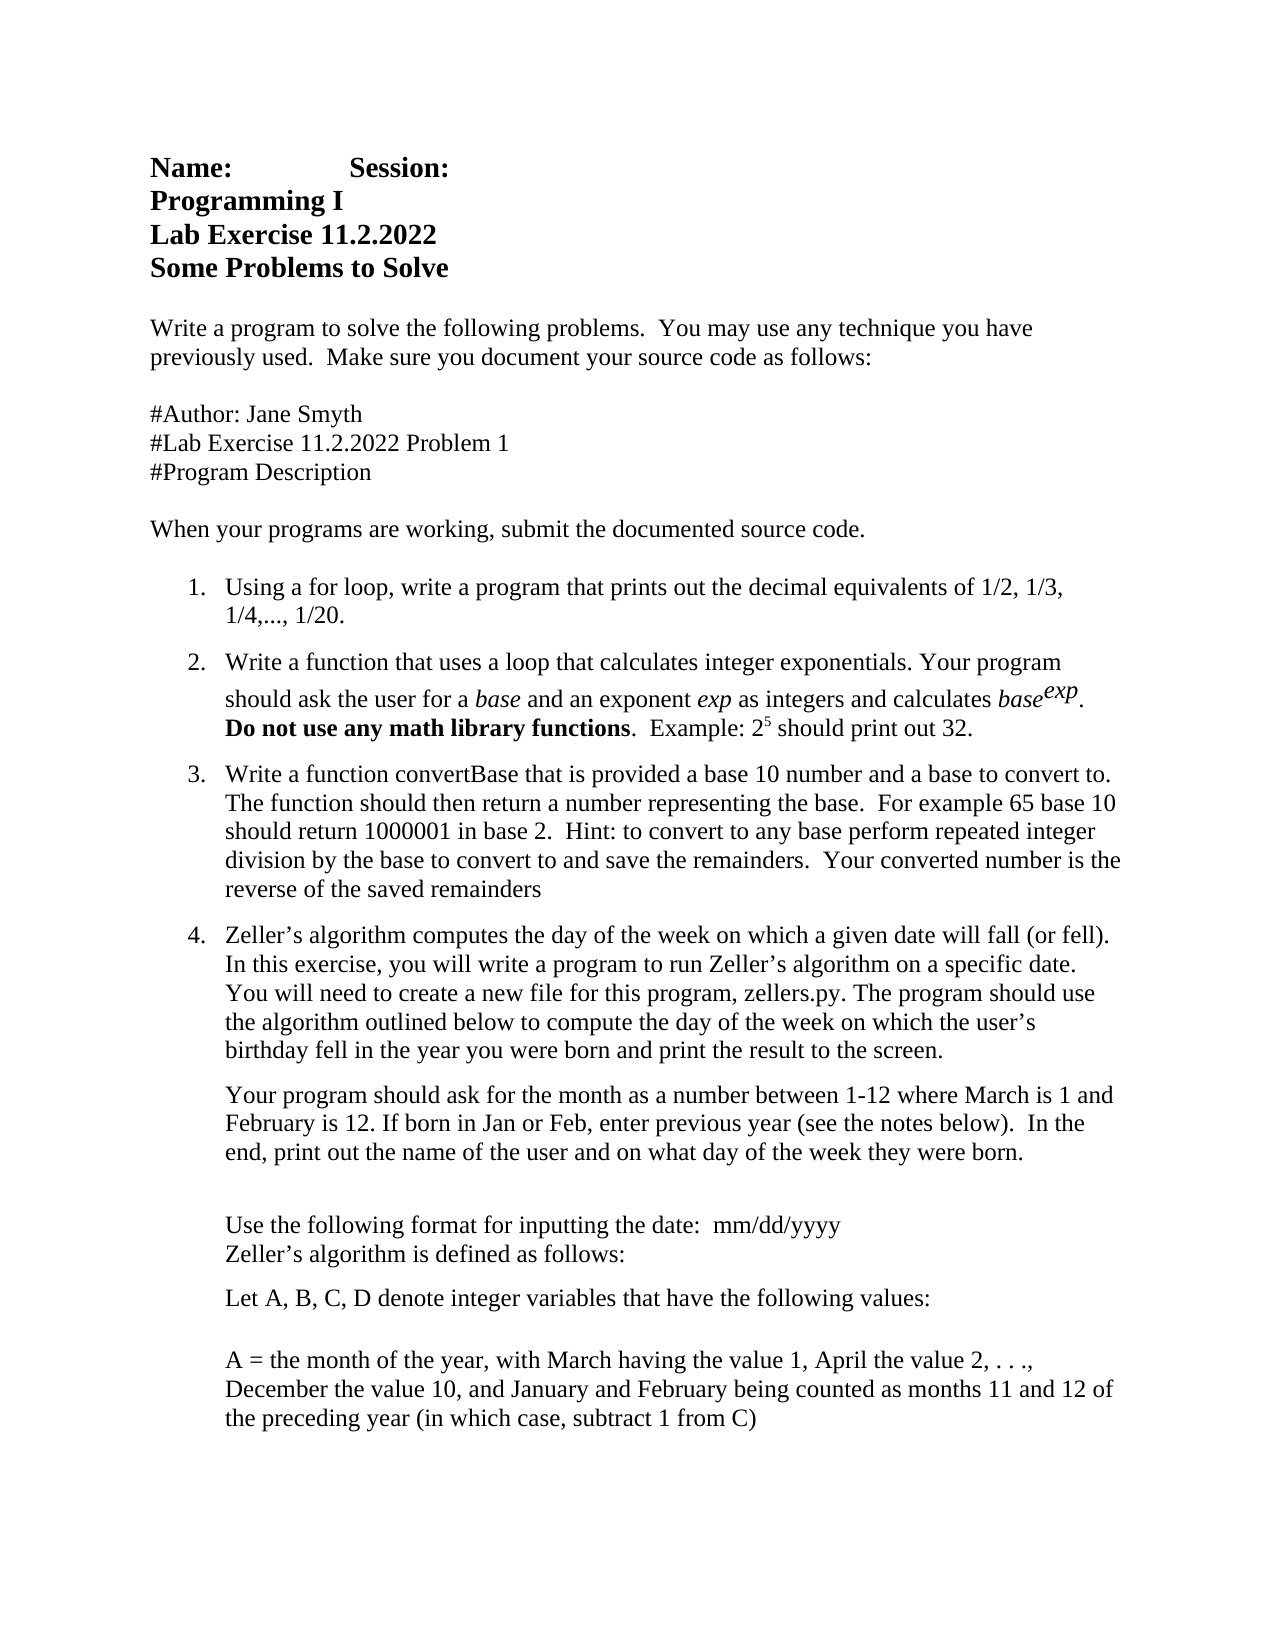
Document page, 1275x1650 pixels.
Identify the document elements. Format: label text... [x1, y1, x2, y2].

text When your programs are working, submit the documented source code. [150, 514, 1125, 543]
text Some Problems to Solve [150, 251, 1125, 284]
text #Author: Jane Smyth [150, 399, 1125, 428]
list Using a for loop, write a program that prints out the decimal equivalents of 1/2, 1/3, 1/4,..., 1/20. [187, 572, 1125, 629]
text Use the following format for inputting the date: mm/dd/yyyy [150, 1210, 1125, 1239]
text #Lab Exercise 11.2.2022 Problem 1 [150, 428, 1125, 457]
text Lab Exercise 11.2.2022 [150, 217, 1125, 251]
list Write a function that uses a loop that calculates integer exponentials. Your program should ask the user for a base and an exponent exp as integers and calculates baseexp. Do not use any math library functions. Example: 25 should print out 32. [187, 647, 1125, 741]
text Let A, B, C, D denote integer variables that have the following values: [225, 1283, 1125, 1312]
text #Program Description [150, 457, 1125, 485]
text Name: Session: [150, 150, 1125, 183]
list Write a function convertBase that is provided a base 10 number and a base to convert to. The function should then return a number representing the base. For example 65 base 10 should return 1000001 in base 2. Hint: to convert to any base perform repeated integer division by the base to convert to and save the remainders. Your converted number is the reverse of the saved remainders [187, 759, 1125, 903]
text Programming I [150, 183, 1125, 217]
text Write a program to solve the following problems. You may use any technique you have previously used. Make sure you document your source code as follows: [150, 313, 1125, 370]
text A = the month of the year, with March having the value 1, April the value 2, . . ., December the value 10, and January and February being counted as months 11 and 12 of the preceding year (in which case, subtract 1 from C) [225, 1345, 1125, 1431]
text Zeller’s algorithm is defined as follows: [225, 1239, 1125, 1268]
text Your program should ask for the month as a number between 1-12 where March is 1 and February is 12. If born in Jan or Feb, enter previous year (see the notes below). In the end, print out the name of the user and on what day of the week they were born. [225, 1080, 1125, 1166]
list Zeller’s algorithm computes the day of the week on which a given date will fall (or fell). In this exercise, you will write a program to run Zeller’s algorithm on a specific date. You will need to create a new file for this program, zellers.py. The program should use the algorithm outlined below to compute the day of the week on which the user’s birthday fell in the year you were born and print the result to the screen. [187, 920, 1125, 1064]
